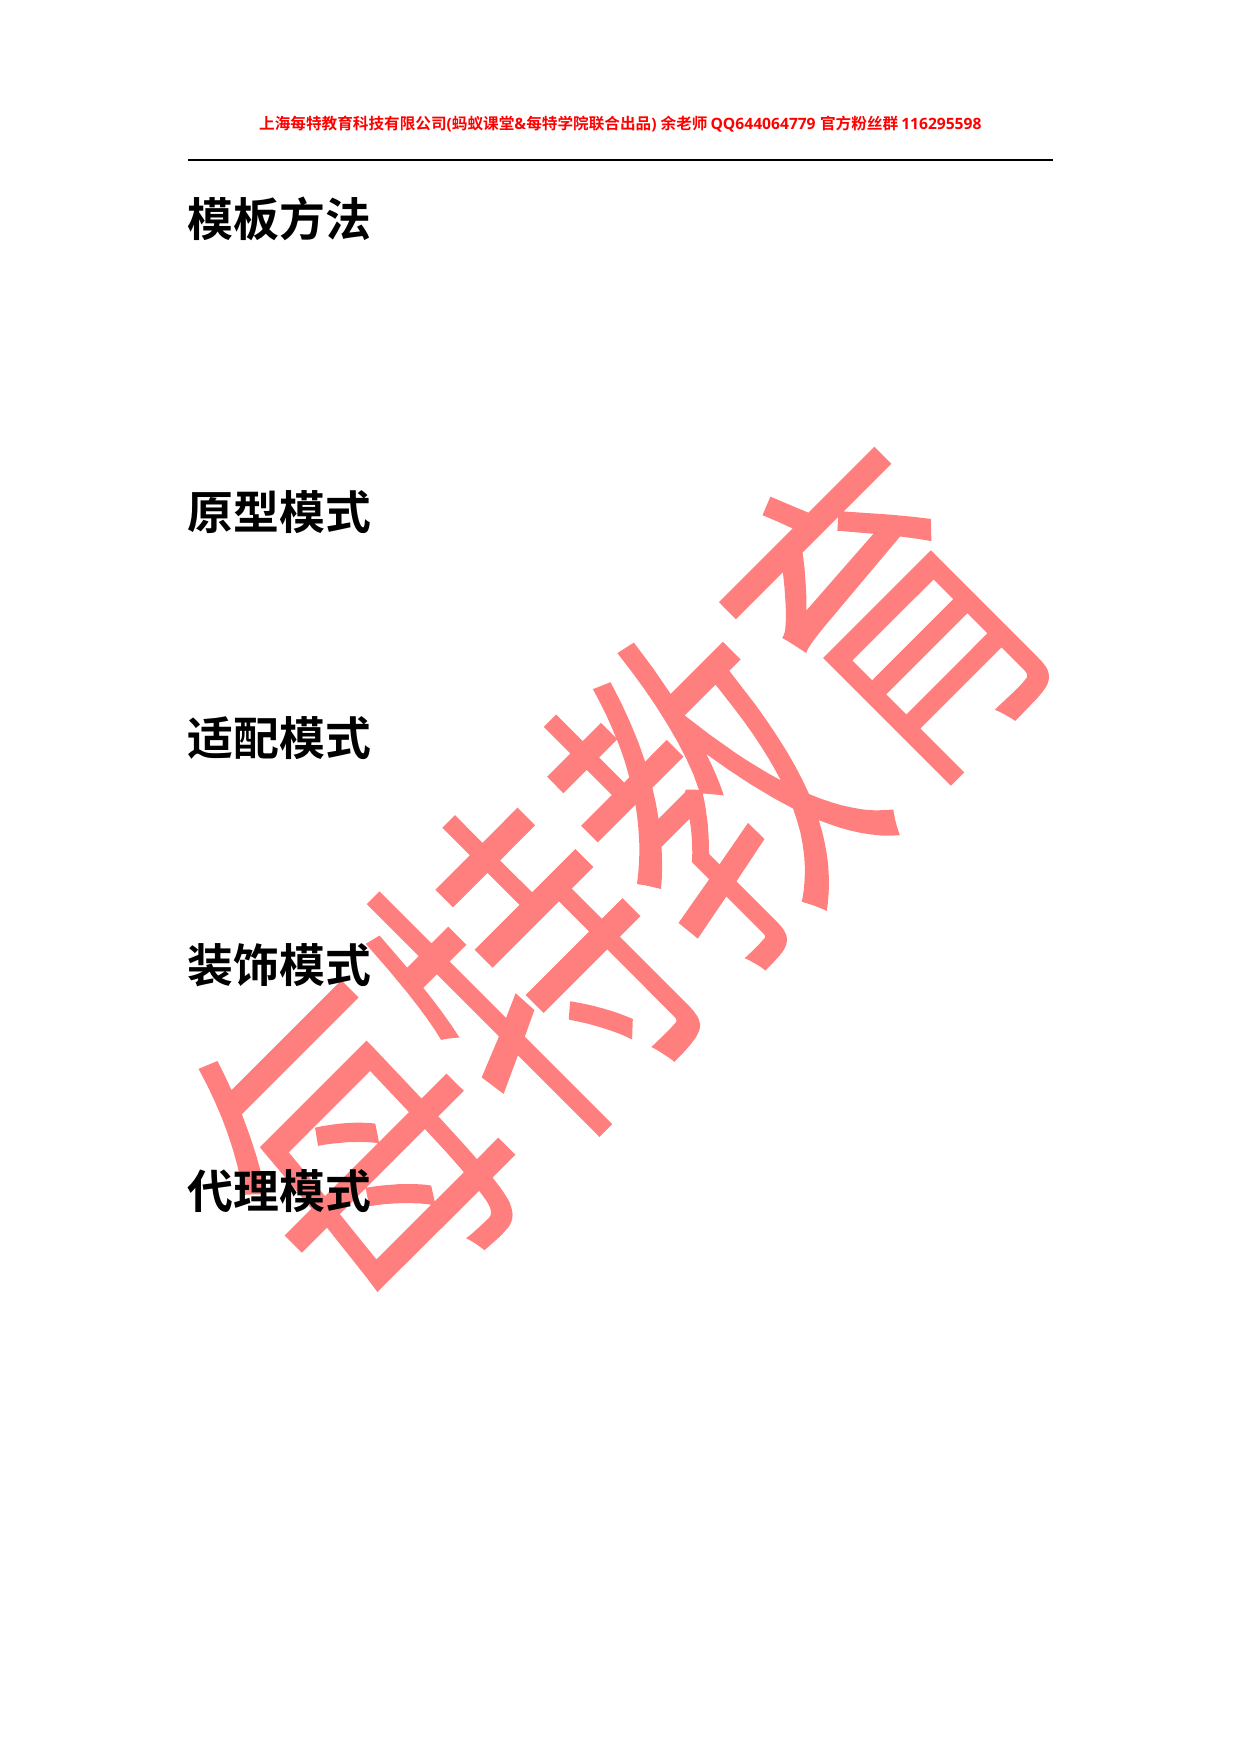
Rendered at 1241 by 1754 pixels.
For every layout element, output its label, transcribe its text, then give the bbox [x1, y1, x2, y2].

subtitle 原型模式 [187, 461, 1053, 558]
subtitle 适配模式 [187, 687, 1053, 785]
subtitle 模板方法 [187, 167, 1053, 265]
subtitle 装饰模式 [187, 914, 1053, 1011]
subtitle 代理模式 [187, 1140, 1053, 1238]
